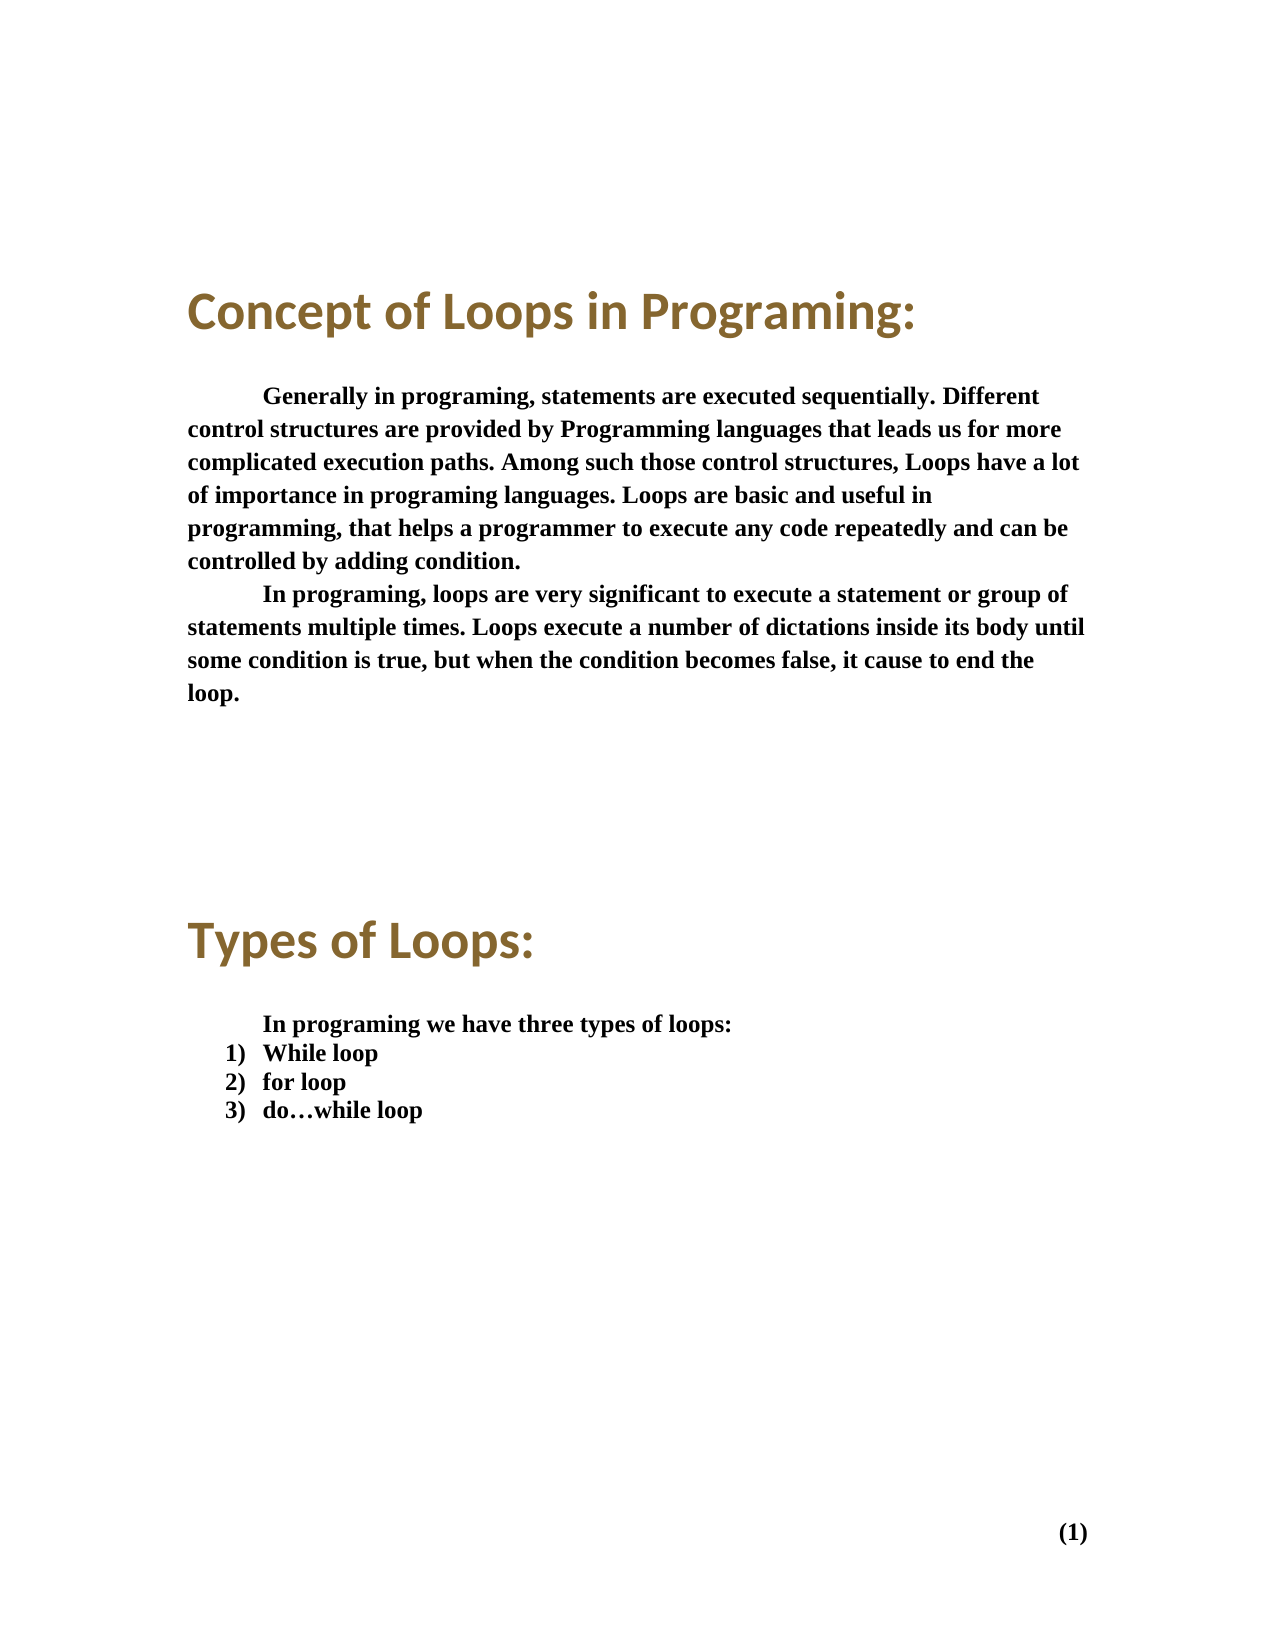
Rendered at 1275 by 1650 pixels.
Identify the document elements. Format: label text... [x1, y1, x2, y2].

list While loop [225, 1038, 1087, 1067]
list do…while loop [225, 1096, 1087, 1124]
subtitle Types of Loops: [187, 906, 1087, 972]
text In programing, loops are very significant to execute a statement or group of statements multiple times. Loops execute a number of dictations inside its body until some condition is true, but when the condition becomes false, it cause to end the loop. [187, 579, 1087, 707]
subtitle Concept of Loops in Programing: [187, 277, 1087, 343]
text In programing we have three types of loops: [187, 1009, 1087, 1038]
list for loop [225, 1067, 1087, 1096]
text Generally in programing, statements are executed sequentially. Different control structures are provided by Programming languages that leads us for more complicated execution paths. Among such those control structures, Loops have a lot of importance in programing languages. Loops are basic and useful in programming, that helps a programmer to execute any code repeatedly and can be controlled by adding condition. [187, 381, 1087, 575]
